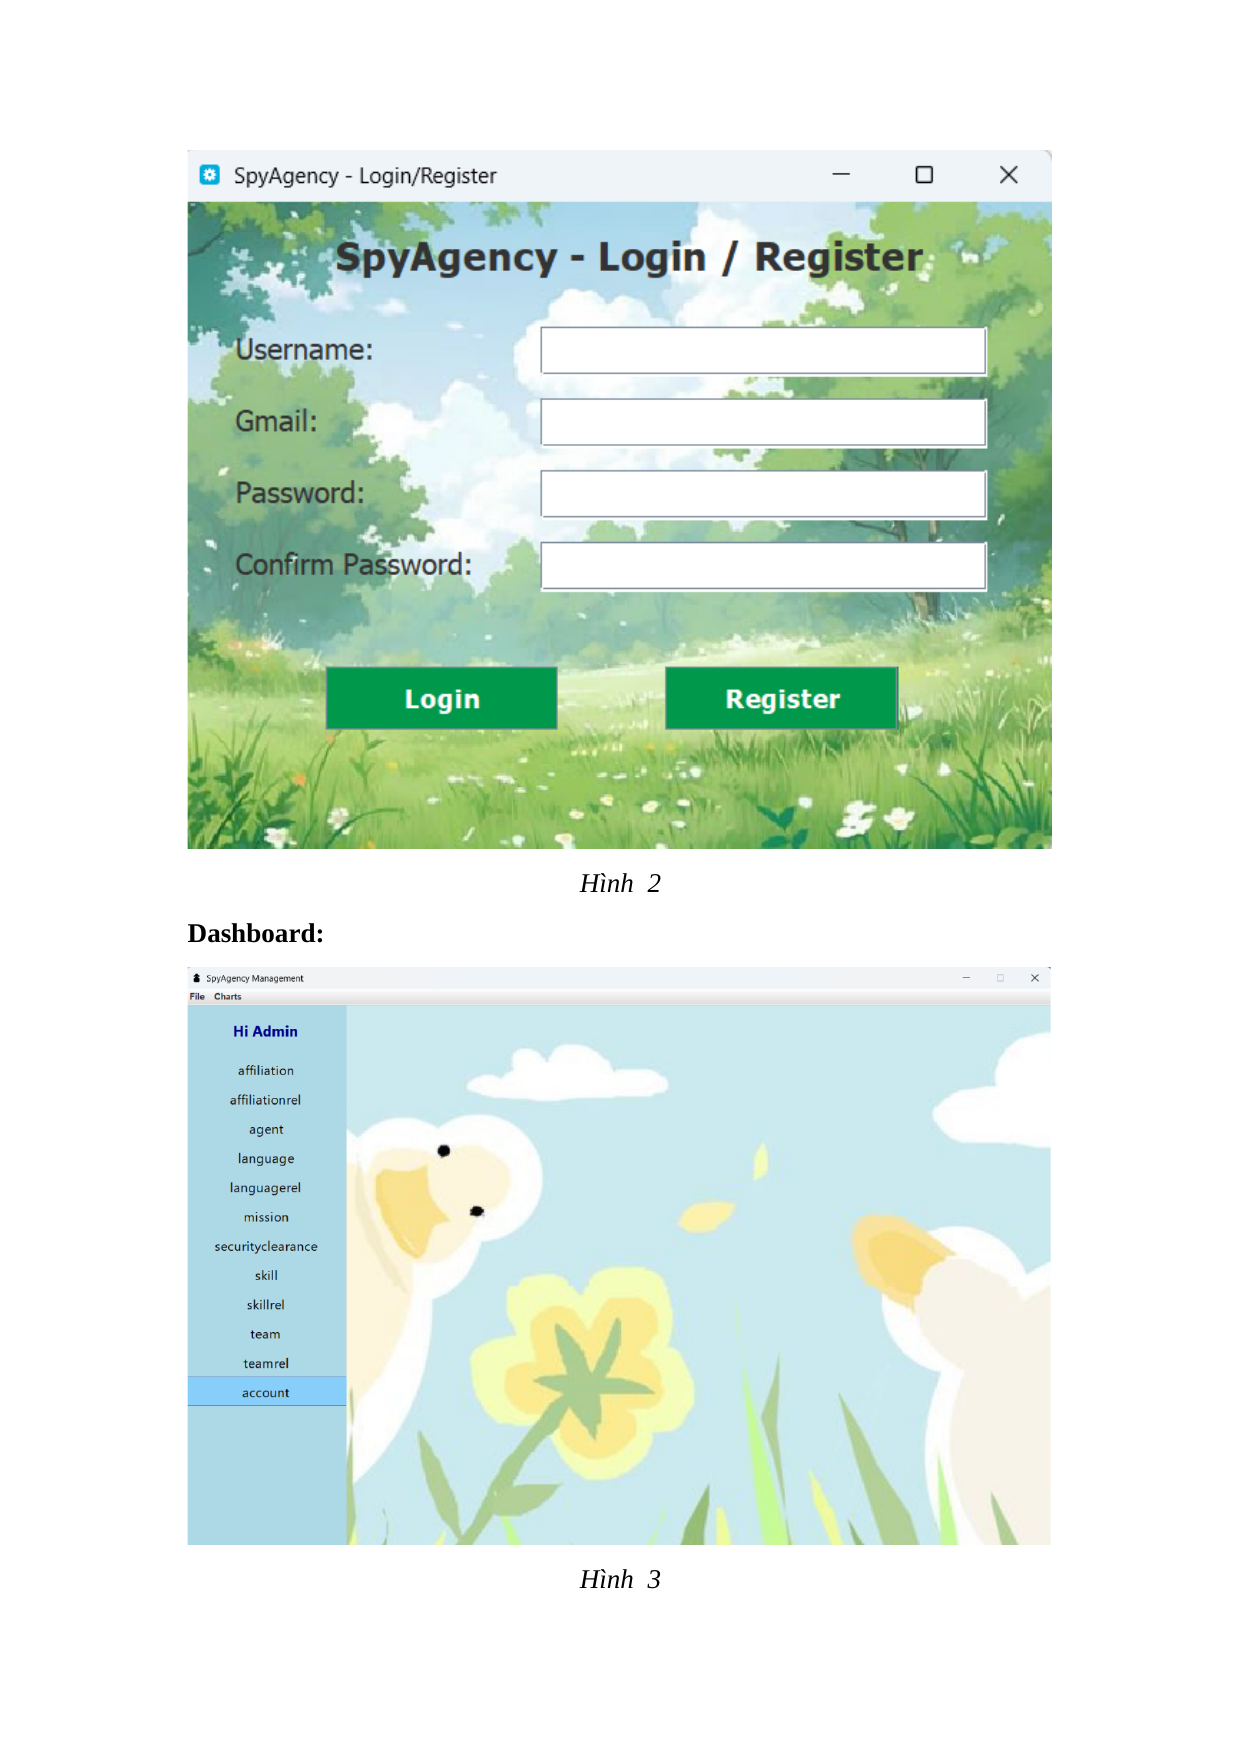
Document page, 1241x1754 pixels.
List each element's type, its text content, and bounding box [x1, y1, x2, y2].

text Dashboard: [187, 917, 1053, 949]
text Hình 3 [187, 1563, 1053, 1594]
picture [187, 150, 1052, 849]
list Hình 2 [187, 867, 1053, 898]
picture [187, 967, 1051, 1545]
